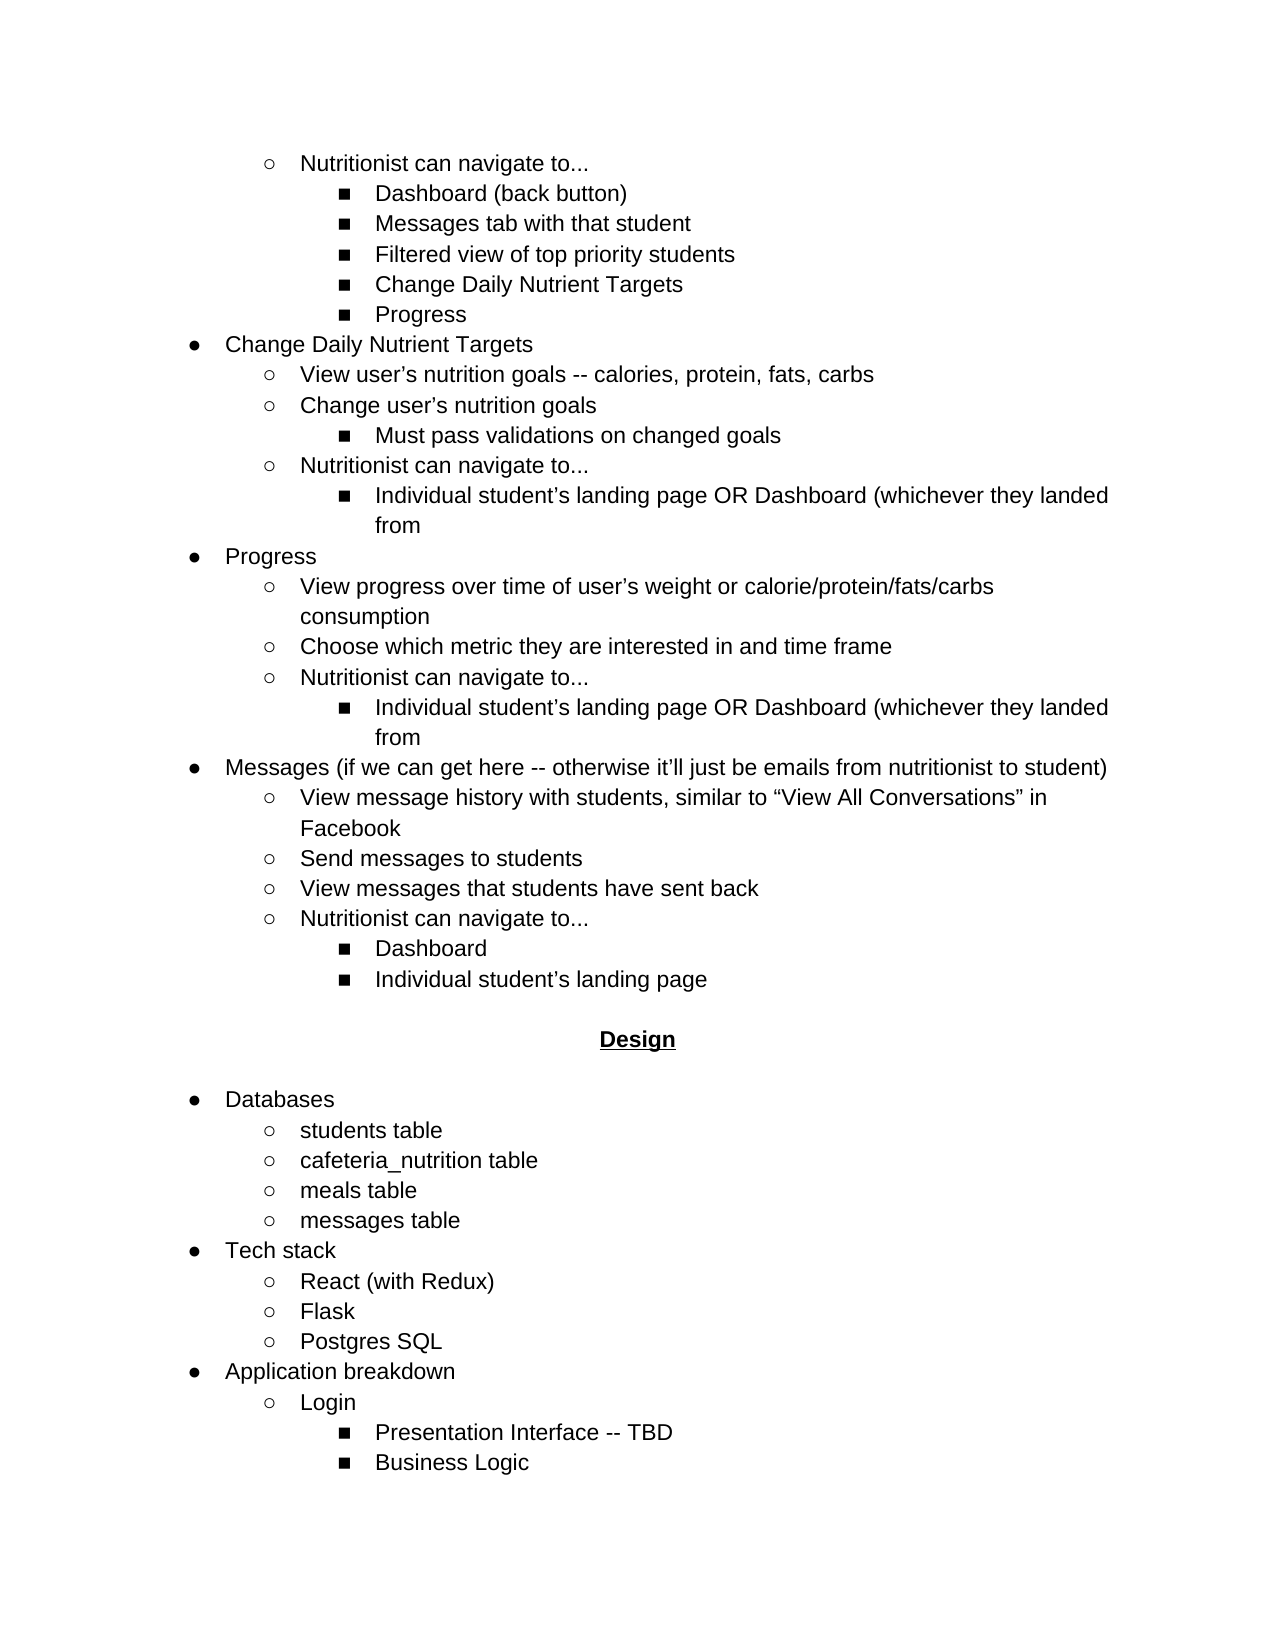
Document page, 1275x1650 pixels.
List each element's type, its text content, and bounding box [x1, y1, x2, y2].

list Presentation Interface -- TBD [337, 1419, 1125, 1445]
list View messages that students have sent back [262, 875, 1125, 901]
list Progress [187, 543, 1125, 569]
list messages table [262, 1207, 1125, 1234]
list Nutritionist can navigate to... [262, 150, 1125, 176]
list Dashboard (back button) [337, 180, 1125, 207]
list Individual student’s landing page OR Dashboard (whichever they landed from [337, 482, 1125, 539]
list Dashboard [337, 935, 1125, 962]
list View message history with students, similar to “View All Conversations” in Facebook [262, 784, 1125, 841]
list Change Daily Nutrient Targets [337, 271, 1125, 297]
list Nutritionist can navigate to... [262, 905, 1125, 932]
list View progress over time of user’s weight or calorie/protein/fats/carbs consumption [262, 573, 1125, 629]
list Postgres SQL [262, 1328, 1125, 1354]
list Databases [187, 1086, 1125, 1113]
list Send messages to students [262, 845, 1125, 871]
list Progress [337, 301, 1125, 327]
text Design [150, 1026, 1125, 1052]
list Business Logic [337, 1449, 1125, 1475]
list Login [262, 1388, 1125, 1415]
list Nutritionist can navigate to... [262, 452, 1125, 478]
list Messages tab with that student [337, 210, 1125, 237]
list Tech stack [187, 1237, 1125, 1264]
list React (with Redux) [262, 1268, 1125, 1294]
list View user’s nutrition goals -- calories, protein, fats, carbs [262, 361, 1125, 388]
list Must pass validations on changed goals [337, 422, 1125, 448]
list Choose which metric they are interested in and time frame [262, 633, 1125, 660]
list Individual student’s landing page [337, 966, 1125, 992]
list Application breakdown [187, 1358, 1125, 1385]
list Nutritionist can navigate to... [262, 663, 1125, 690]
list cafeteria_nutrition table [262, 1147, 1125, 1173]
list Flask [262, 1298, 1125, 1324]
list Messages (if we can get here -- otherwise it’ll just be emails from nutritionist to student) [187, 754, 1125, 781]
list Individual student’s landing page OR Dashboard (whichever they landed from [337, 694, 1125, 750]
list Change Daily Nutrient Targets [187, 331, 1125, 358]
list Change user’s nutrition goals [262, 392, 1125, 418]
list meals table [262, 1177, 1125, 1203]
list Filtered view of top priority students [337, 241, 1125, 267]
list students table [262, 1117, 1125, 1143]
